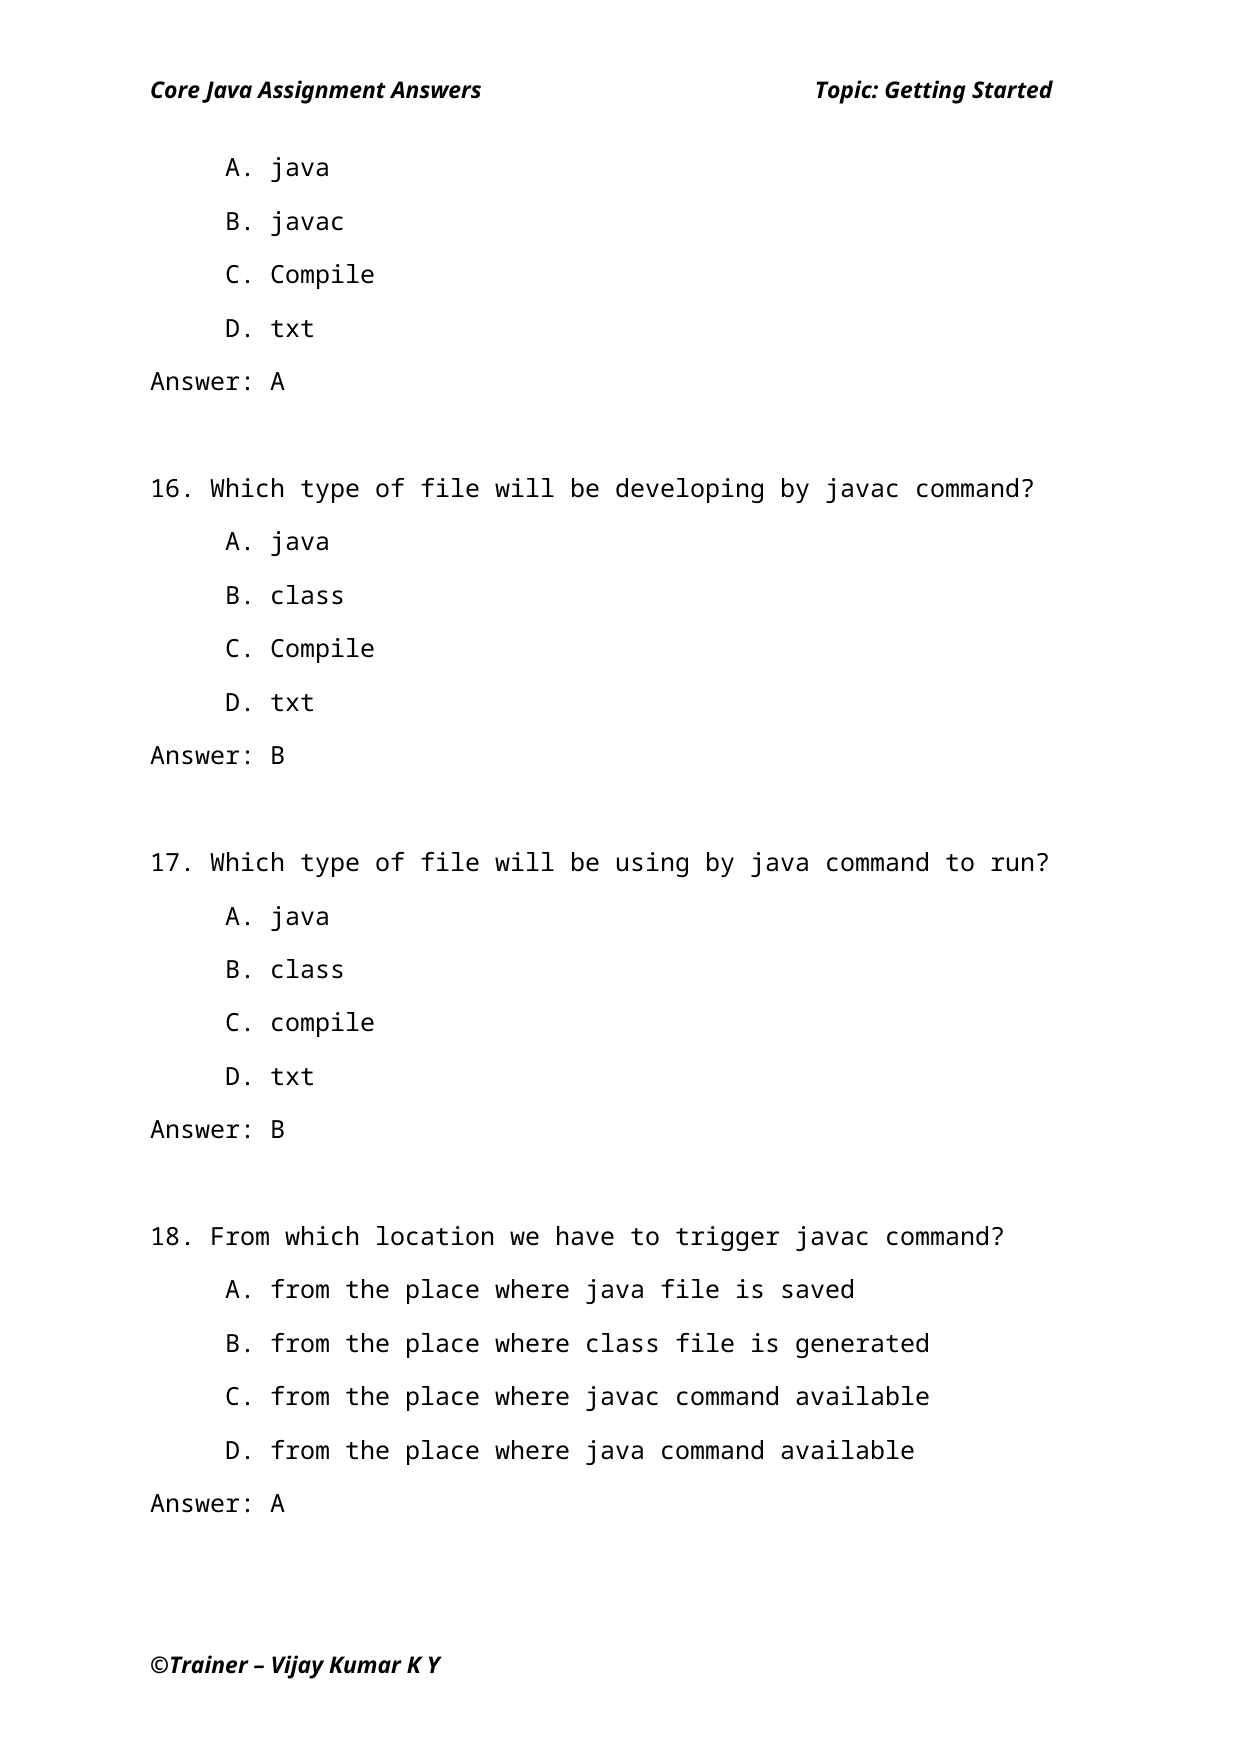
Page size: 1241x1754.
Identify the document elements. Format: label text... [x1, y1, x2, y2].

text D. from the place where java command available [150, 1432, 1090, 1467]
text Answer: A [150, 364, 1090, 398]
text B. javac [150, 203, 1090, 237]
text 16. Which type of file will be developing by javac command? [150, 471, 1090, 505]
text 17. Which type of file will be using by java command to run? [150, 845, 1090, 879]
text A. java [150, 150, 1090, 184]
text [150, 1379, 1090, 1413]
text Answer: A [150, 1486, 1090, 1520]
text D. txt [150, 684, 1090, 718]
text Answer: B [150, 738, 1090, 772]
text B. class [150, 577, 1090, 612]
text 18. From which location we have to trigger javac command? [150, 1219, 1090, 1253]
text Answer: B [150, 1112, 1090, 1146]
text A. java [150, 524, 1090, 558]
text B. class [150, 952, 1090, 986]
text D. txt [150, 310, 1090, 344]
text D. txt [150, 1058, 1090, 1092]
text C. Compile [150, 631, 1090, 665]
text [150, 1326, 1090, 1360]
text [150, 1272, 1090, 1306]
text C. compile [150, 1005, 1090, 1039]
text A. java [150, 898, 1090, 932]
text C. Compile [150, 257, 1090, 291]
